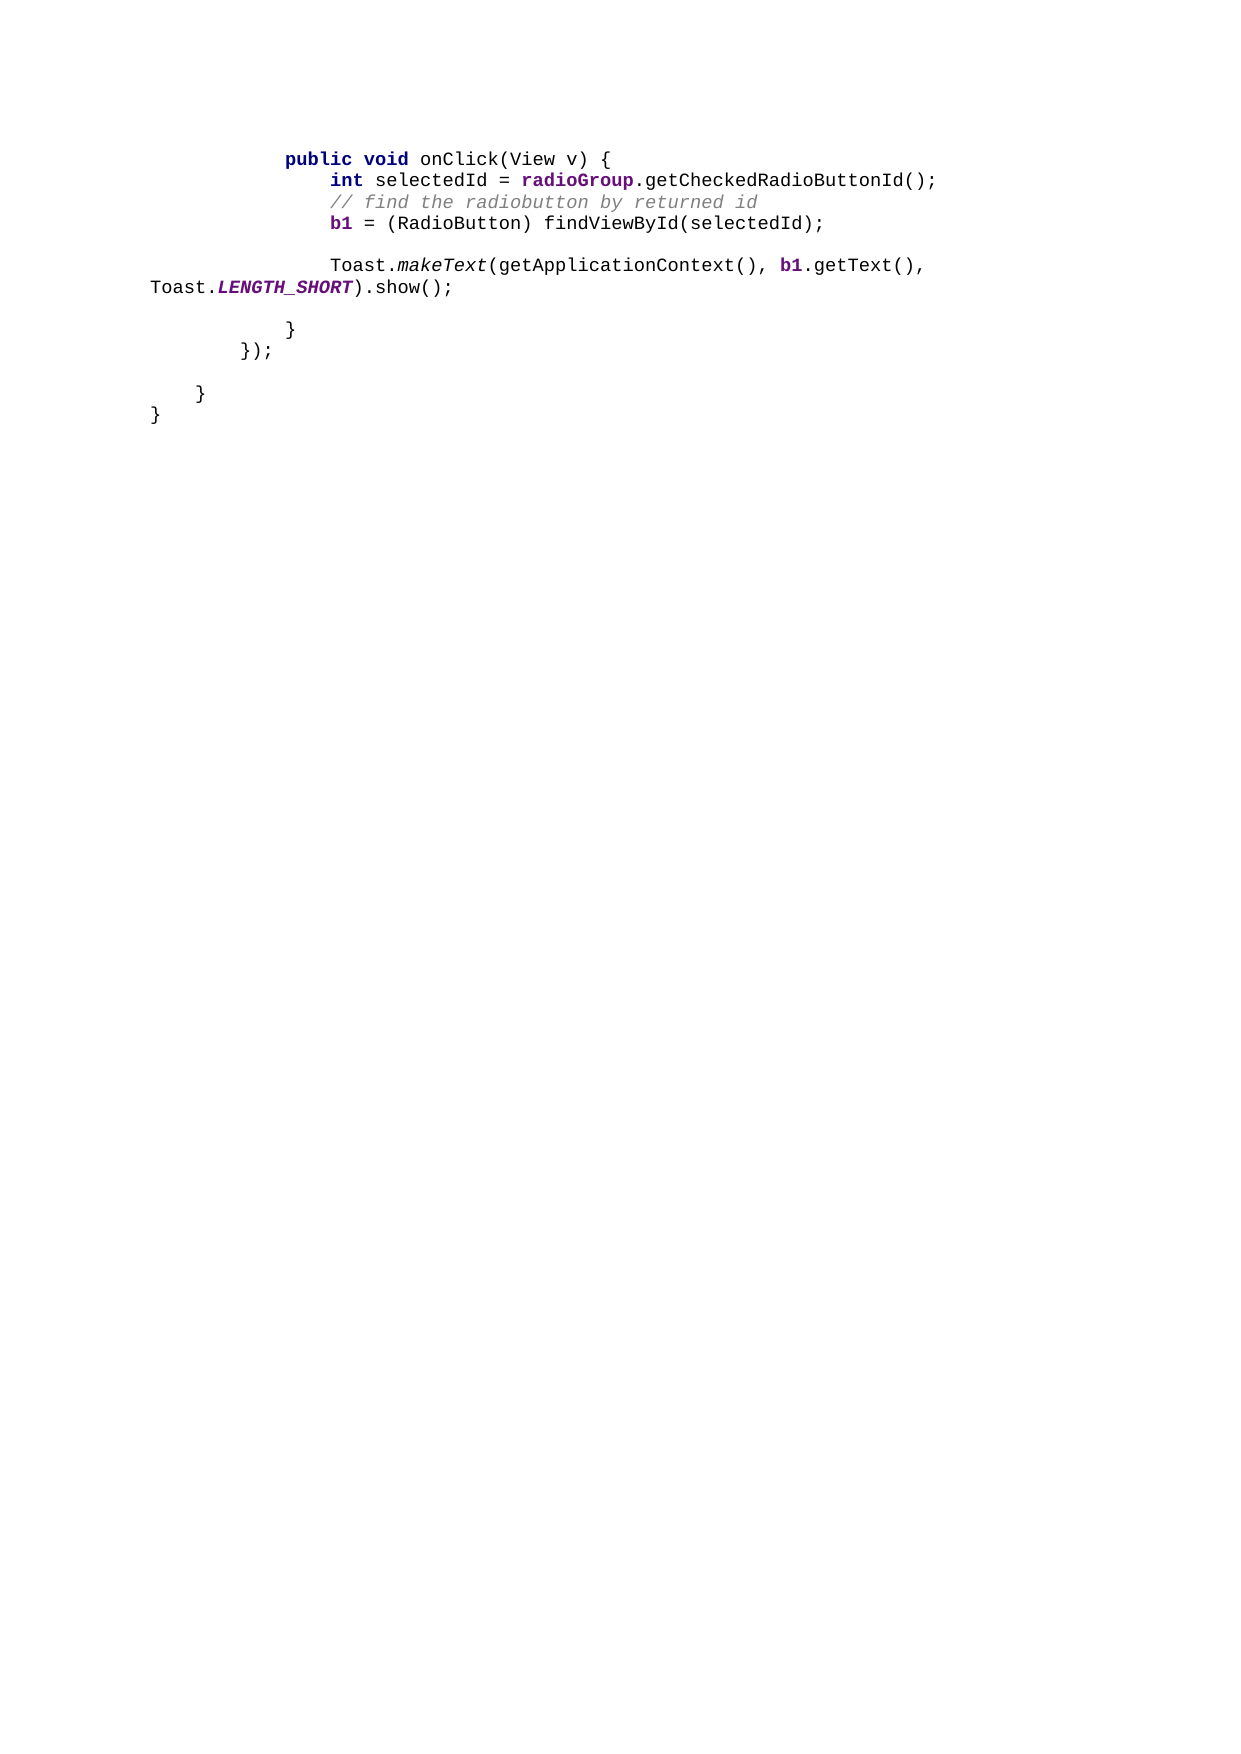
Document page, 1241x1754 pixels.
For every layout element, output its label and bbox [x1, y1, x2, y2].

text [150, 150, 1090, 426]
